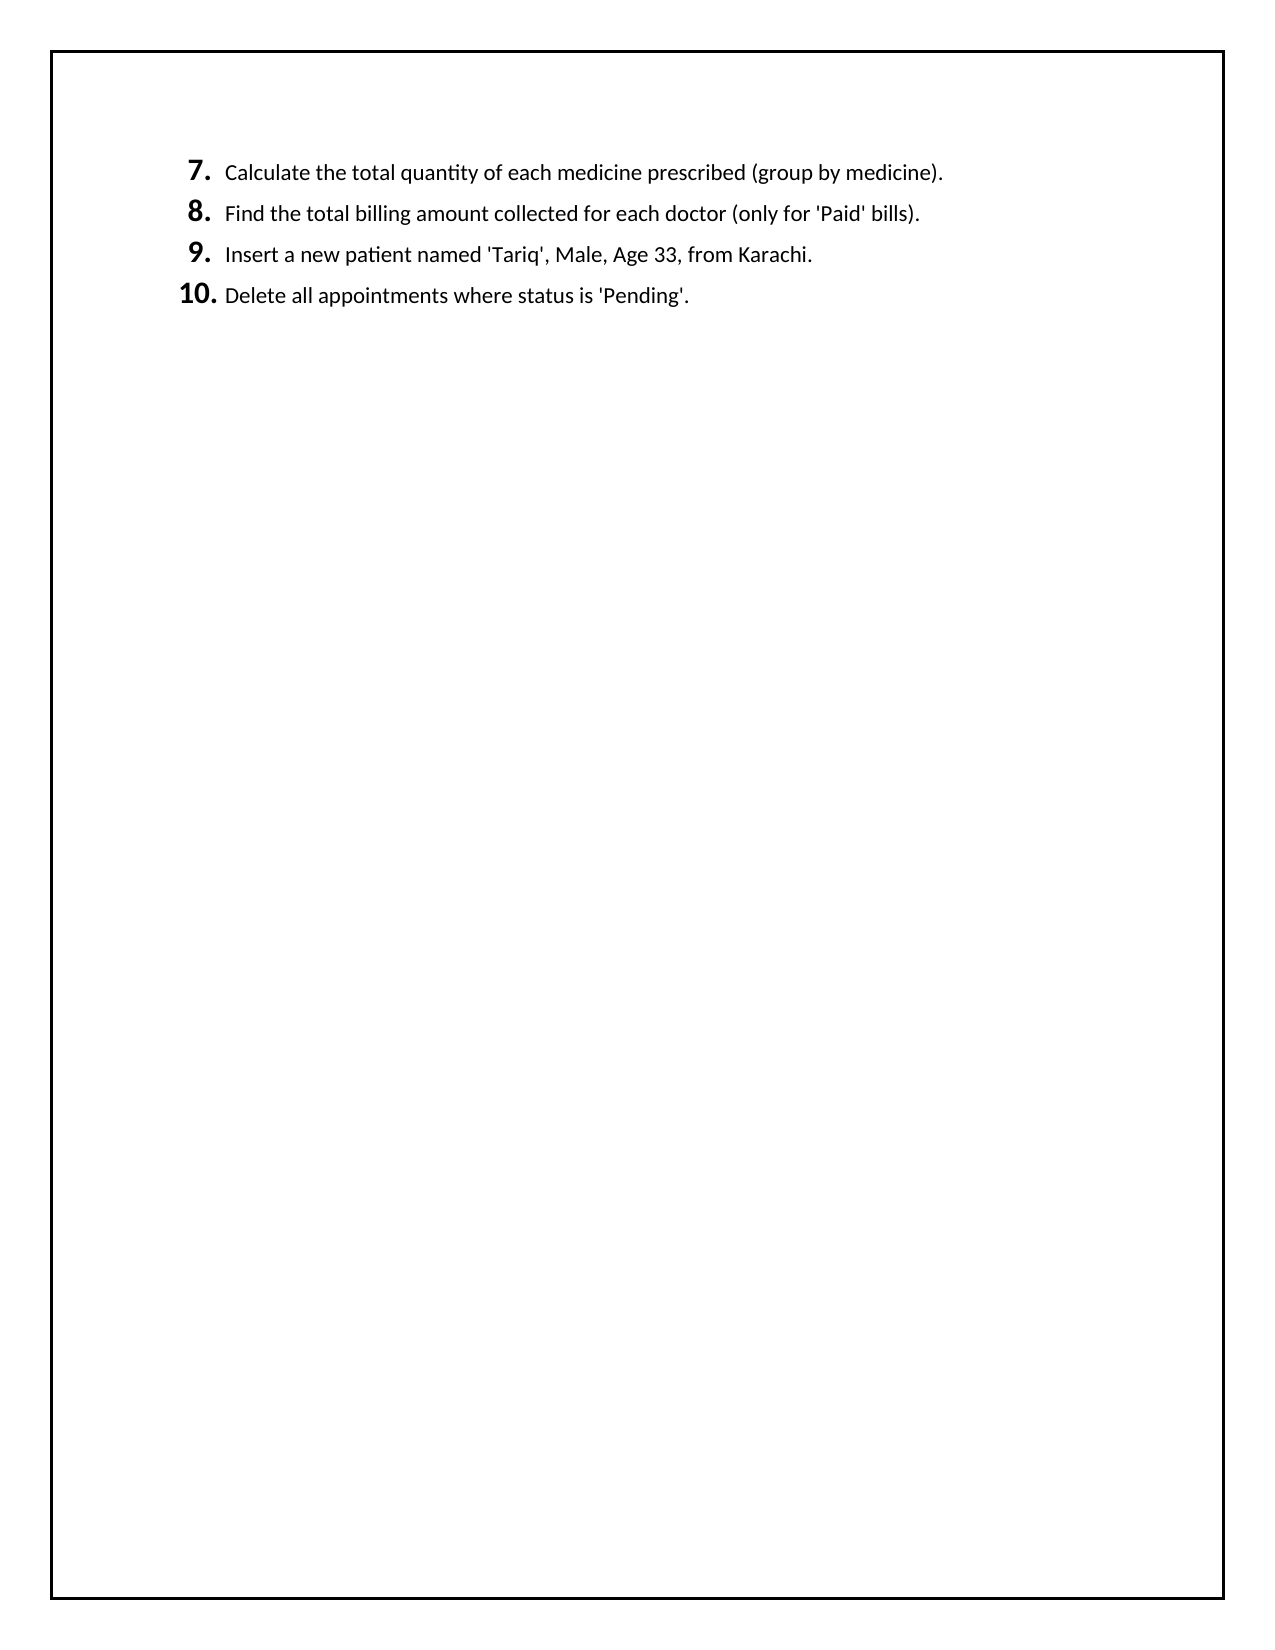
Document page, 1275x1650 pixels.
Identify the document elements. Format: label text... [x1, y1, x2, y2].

list Delete all appointments where status is 'Pending'. [178, 273, 1125, 312]
list Find the total billing amount collected for each doctor (only for 'Paid' bills). [187, 191, 1125, 229]
list Calculate the total quantity of each medicine prescribed (group by medicine). [187, 150, 1125, 188]
list Insert a new patient named 'Tariq', Male, Age 33, from Karachi. [187, 232, 1125, 270]
